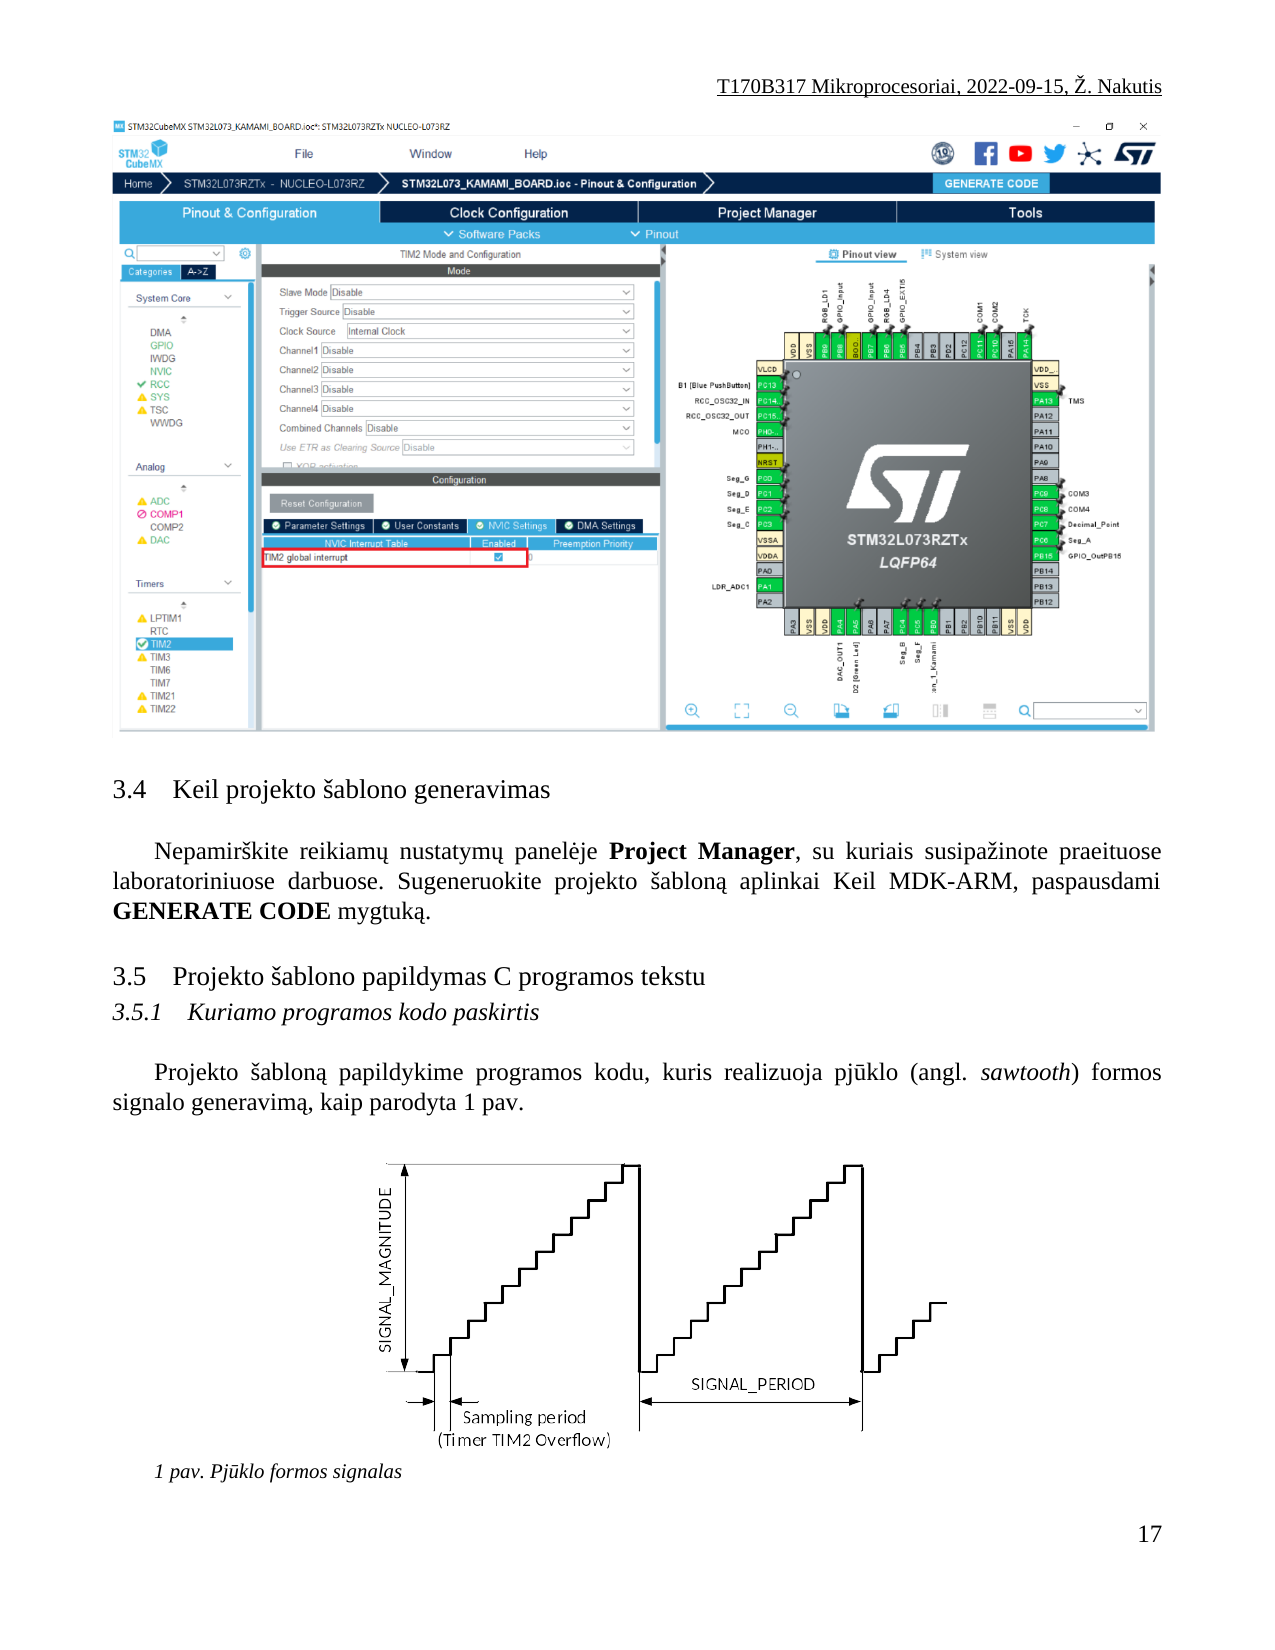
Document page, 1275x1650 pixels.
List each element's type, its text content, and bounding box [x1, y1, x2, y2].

text Nepamirškite reikiamų nustatymų panelėje Project Manager, su kuriais susipažinote praeituose laboratoriniuose darbuose. Sugeneruokite projekto šabloną aplinkai Keil MDK-ARM, paspausdami GENERATE CODE mygtuką. [112, 836, 1162, 924]
subtitle Keil projekto šablono generavimas [112, 773, 1162, 804]
subtitle Projekto šablono papildymas C programos tekstu [112, 960, 1162, 991]
text Projekto šabloną papildykime programos kodu, kuris realizuoja pjūklo (angl. sawtooth) formos signalo generavimą, kaip parodyta 1 pav. [112, 1057, 1162, 1116]
text 1 pav. Pjūklo formos signalas [112, 1459, 1162, 1483]
subtitle Kuriamo programos kodo paskirtis [112, 997, 1162, 1026]
picture [112, 118, 1161, 738]
